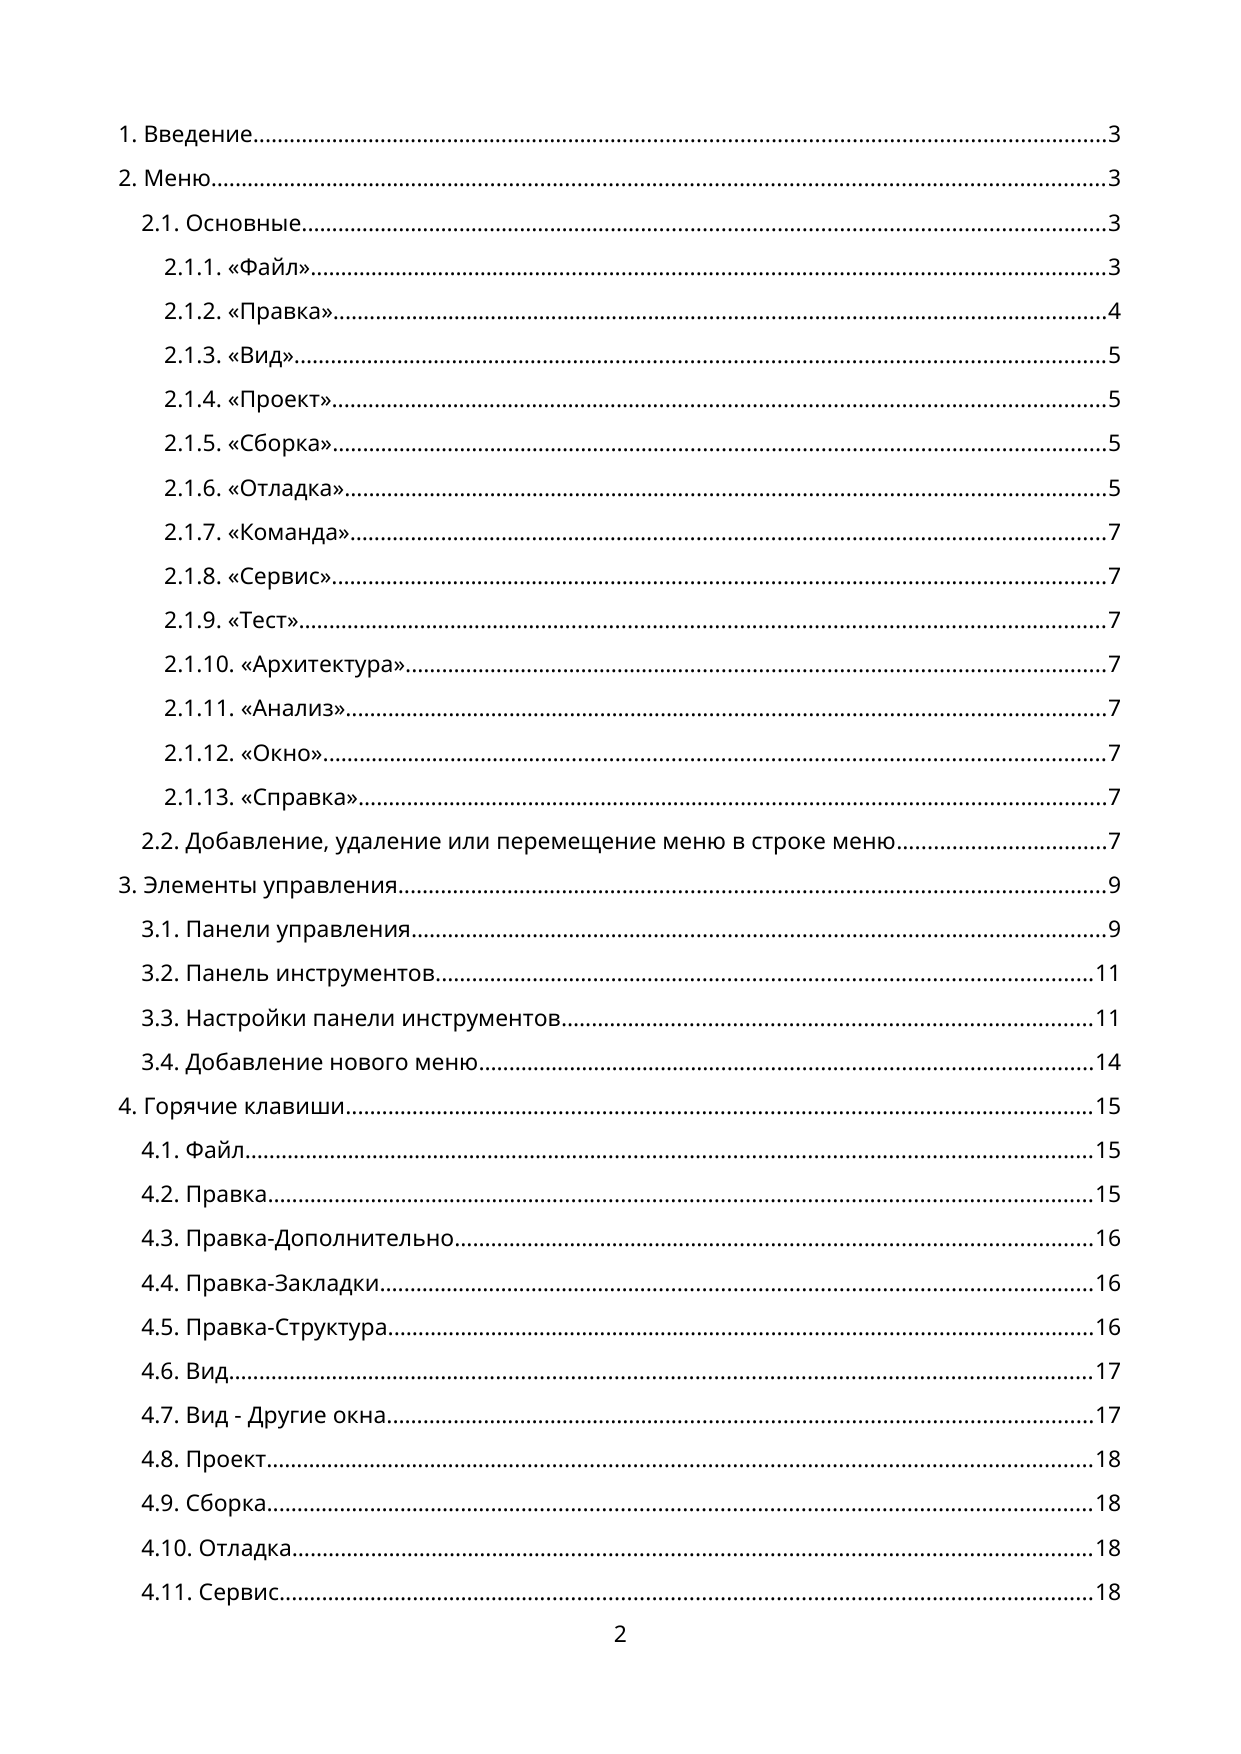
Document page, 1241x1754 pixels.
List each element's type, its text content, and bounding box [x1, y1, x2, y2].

text 4.8. Проект 18 [141, 1443, 1122, 1474]
text 4.2. Правка 15 [141, 1178, 1122, 1209]
text 4. Горячие клавиши 15 [118, 1090, 1122, 1121]
text 4.5. Правка-Структура 16 [141, 1311, 1122, 1342]
text 2.1.12. «Окно» 7 [164, 736, 1122, 768]
text 4.1. Файл 15 [141, 1134, 1122, 1165]
text 2.1.13. «Справка» 7 [164, 781, 1122, 812]
text 2.1. Основные 3 [141, 206, 1122, 238]
text 4.4. Правка-Закладки 16 [141, 1266, 1122, 1298]
text 2.1.3. «Вид» 5 [164, 339, 1122, 370]
text 1. Введение 3 [118, 118, 1122, 149]
text 2.1.7. «Команда» 7 [164, 516, 1122, 547]
text 3. Элементы управления 9 [118, 869, 1122, 900]
text 4.6. Вид 17 [141, 1355, 1122, 1386]
text 4.11. Сервис 18 [141, 1576, 1122, 1607]
text 3.3. Настройки панели инструментов 11 [141, 1001, 1122, 1033]
text 4.7. Вид - Другие окна 17 [141, 1399, 1122, 1430]
text 2. Меню 3 [118, 162, 1122, 193]
text 2.1.5. «Сборка» 5 [164, 427, 1122, 458]
text 2.1.11. «Анализ» 7 [164, 692, 1122, 723]
text 3.4. Добавление нового меню 14 [141, 1046, 1122, 1077]
text 4.9. Сборка 18 [141, 1487, 1122, 1518]
text 3.1. Панели управления 9 [141, 913, 1122, 944]
text 2.1.10. «Архитектура» 7 [164, 648, 1122, 679]
text 2.1.6. «Отладка» 5 [164, 471, 1122, 503]
text 2.1.9. «Тест» 7 [164, 604, 1122, 635]
text 2.2. Добавление, удаление или перемещение меню в строке меню 7 [141, 825, 1122, 856]
text 4.3. Правка-Дополнительно 16 [141, 1222, 1122, 1253]
text 2.1.8. «Сервис» 7 [164, 560, 1122, 591]
text 2.1.2. «Правка» 4 [164, 295, 1122, 326]
text 2.1.4. «Проект» 5 [164, 383, 1122, 414]
text 2.1.1. «Файл» 3 [164, 251, 1122, 282]
text 3.2. Панель инструментов 11 [141, 957, 1122, 988]
text 4.10. Отладка 18 [141, 1531, 1122, 1563]
